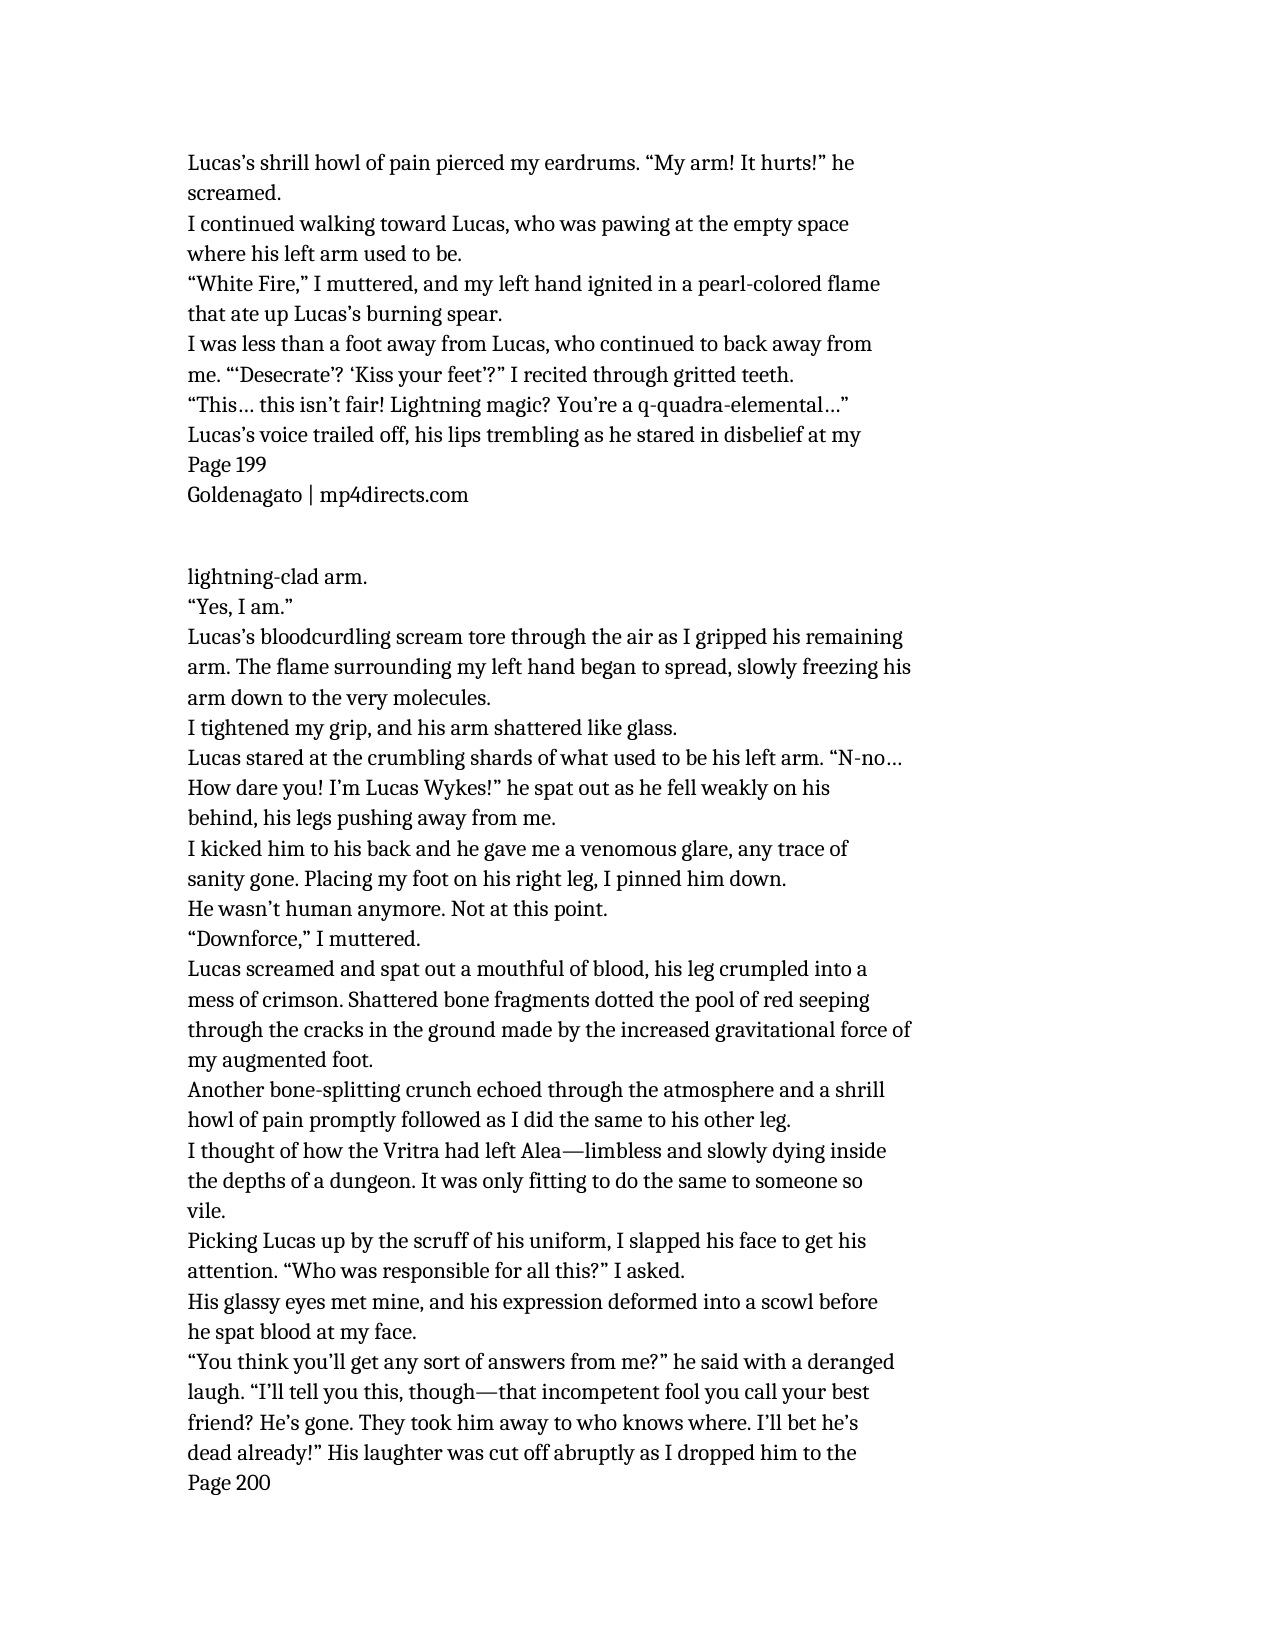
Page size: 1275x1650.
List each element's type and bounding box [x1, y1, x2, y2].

text [187, 563, 1087, 1496]
text [187, 150, 1087, 539]
